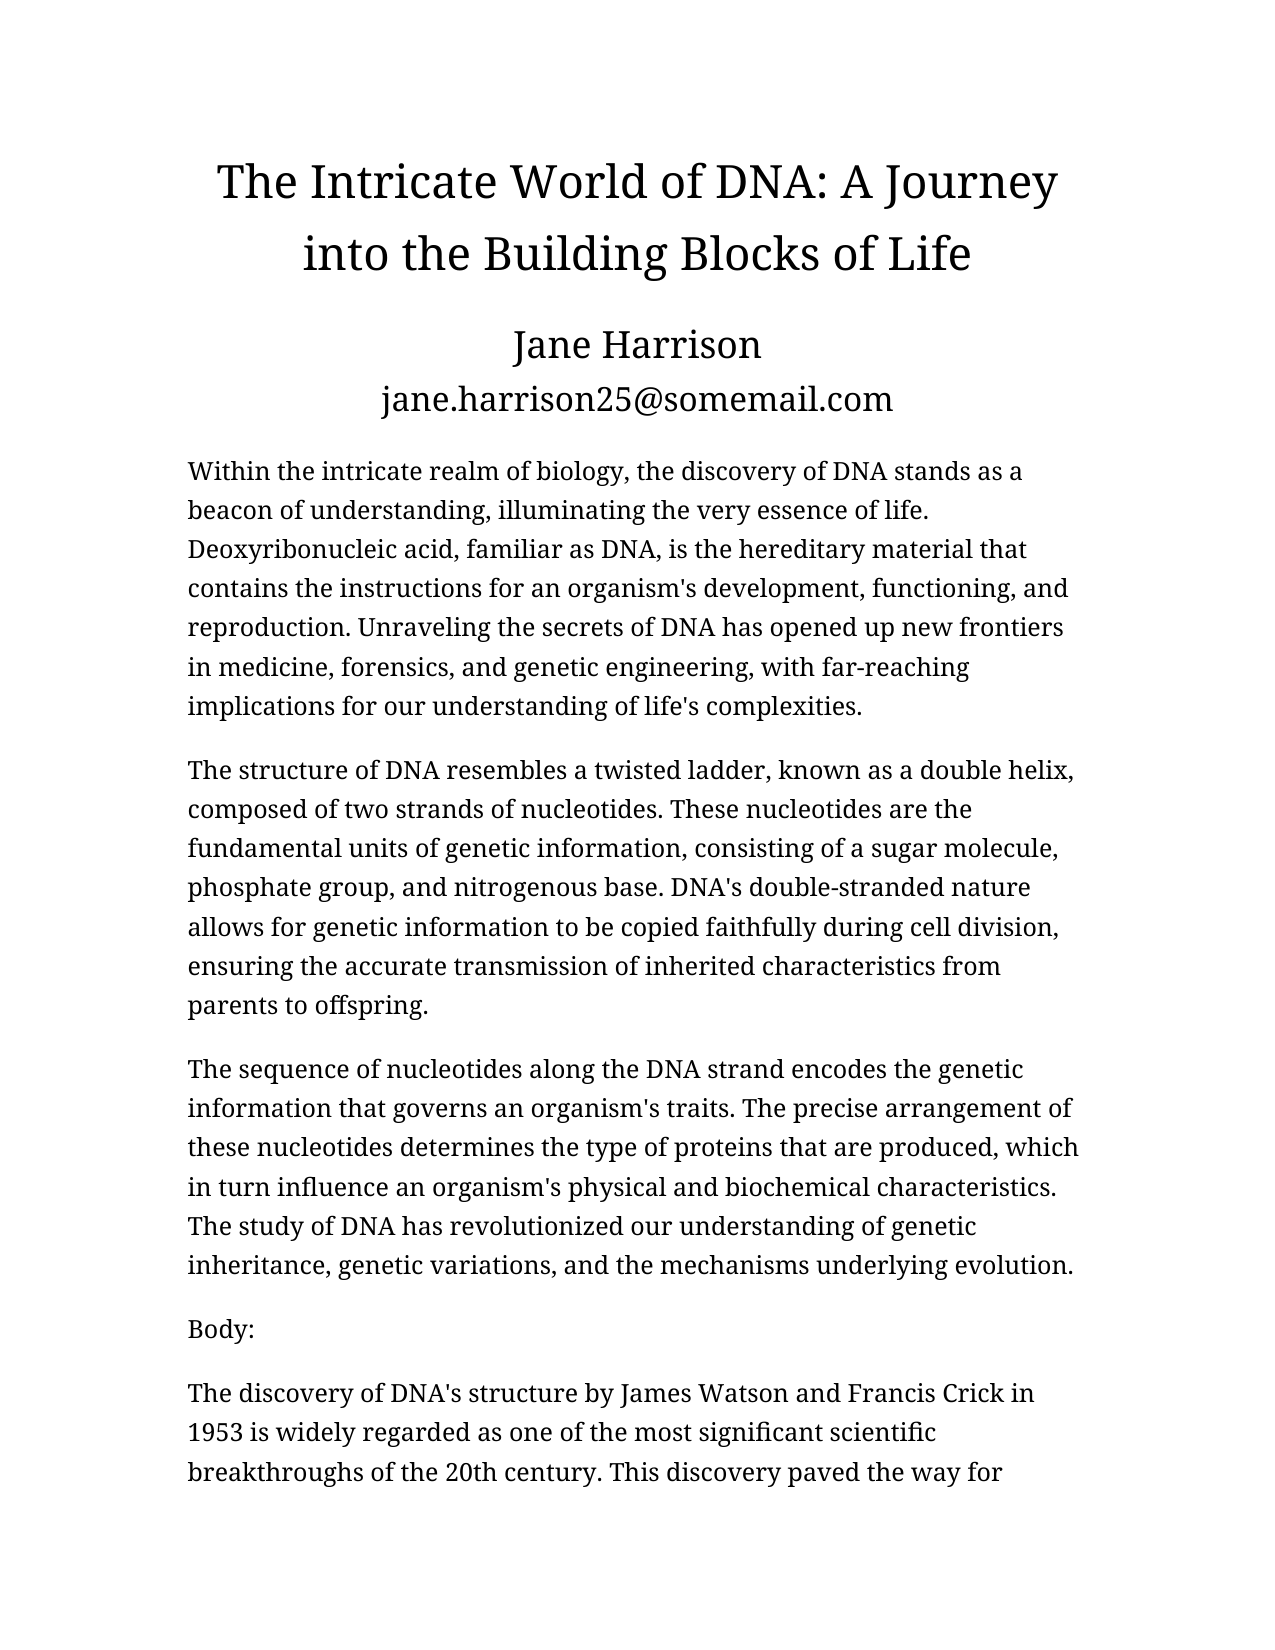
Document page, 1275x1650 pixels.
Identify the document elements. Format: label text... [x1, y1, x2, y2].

text Jane Harrison jane.harrison25@somemail.com [187, 318, 1087, 422]
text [187, 1376, 1087, 1488]
text Body: [187, 1312, 1087, 1346]
text Within the intricate realm of biology, the discovery of DNA stands as a beacon of understanding, illuminating the very essence of life. Deoxyribonucleic acid, familiar as DNA, is the hereditary material that contains the instructions for an organism's development, functioning, and reproduction. Unraveling the secrets of DNA has opened up new frontiers in medicine, forensics, and genetic engineering, with far-reaching implications for our understanding of life's complexities. [187, 453, 1087, 722]
text The sequence of nucleotides along the DNA strand encodes the genetic information that governs an organism's traits. The precise arrangement of these nucleotides determines the type of proteins that are produced, which in turn influence an organism's physical and biochemical characteristics. The study of DNA has revolutionized our understanding of genetic inheritance, genetic variations, and the mechanisms underlying evolution. [187, 1052, 1087, 1282]
text The structure of DNA resembles a twisted ladder, known as a double helix, composed of two strands of nucleotides. These nucleotides are the fundamental units of genetic information, consisting of a sugar molecule, phosphate group, and nitrogenous base. DNA's double-stranded nature allows for genetic information to be copied faithfully during cell division, ensuring the accurate transmission of inherited characteristics from parents to offspring. [187, 752, 1087, 1022]
text The Intricate World of DNA: A Journey into the Building Blocks of Life [187, 150, 1087, 284]
